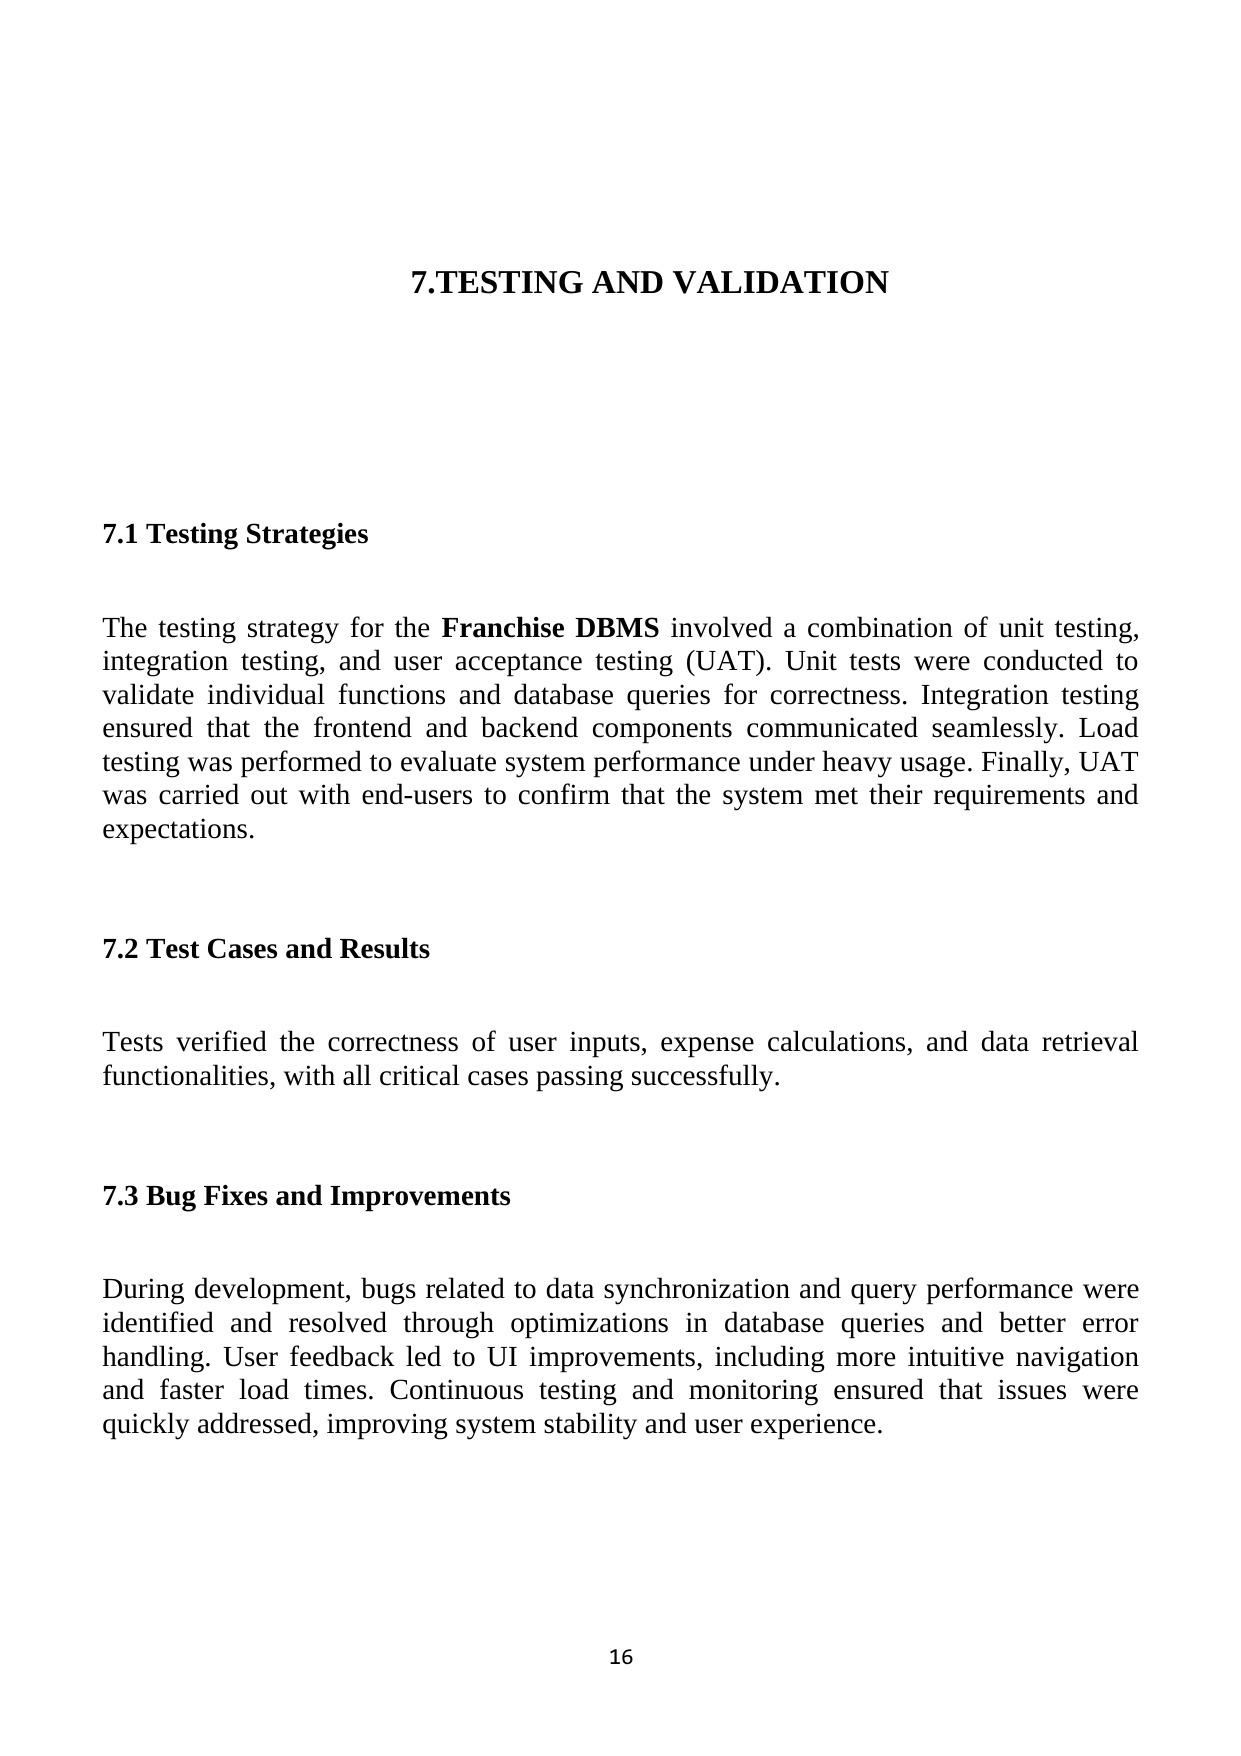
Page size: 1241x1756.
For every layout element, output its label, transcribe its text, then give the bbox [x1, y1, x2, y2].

text During development, bugs related to data synchronization and query performance were identified and resolved through optimizations in database queries and better error handling. User feedback led to UI improvements, including more intuitive navigation and faster load times. Continuous testing and monitoring ensured that issues were quickly addressed, improving system stability and user experience. [102, 1238, 1140, 1439]
text 7.2 Test Cases and Results [102, 931, 1140, 964]
text 7.1 Testing Strategies [102, 516, 1140, 550]
text 7.3 Bug Fixes and Improvements [102, 1178, 1140, 1212]
text Tests verified the correctness of user inputs, expense calculations, and data retrieval functionalities, with all critical cases passing successfully. [102, 991, 1140, 1092]
text The testing strategy for the Franchise DBMS involved a combination of unit testing, integration testing, and user acceptance testing (UAT). Unit tests were conducted to validate individual functions and database queries for correctness. Integration testing ensured that the frontend and backend components communicated seamlessly. Load testing was performed to evaluate system performance under heavy usage. Finally, UAT was carried out with end-users to confirm that the system met their requirements and expectations. [102, 576, 1140, 844]
text 7.TESTING AND VALIDATION [102, 262, 1140, 300]
